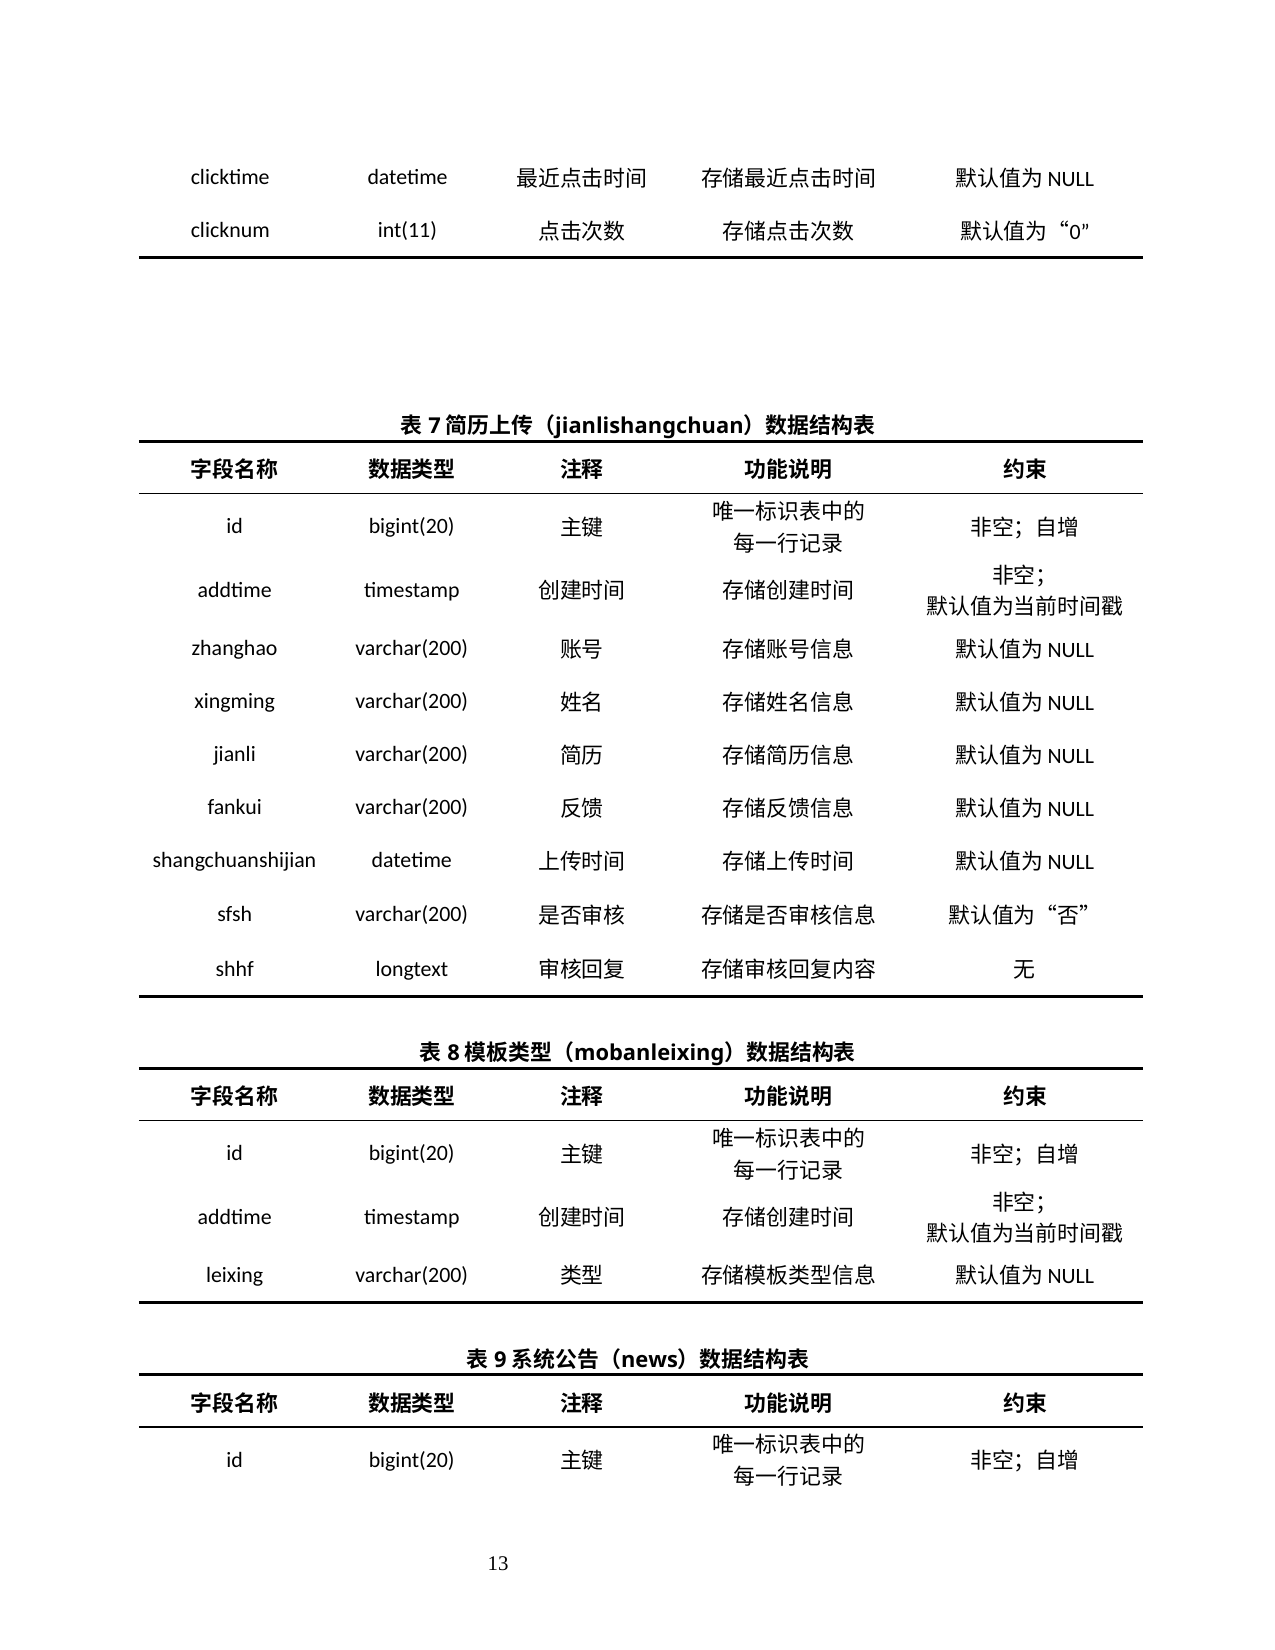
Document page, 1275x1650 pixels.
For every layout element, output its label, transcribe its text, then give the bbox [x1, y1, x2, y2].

table_cell 存储反馈信息 [670, 780, 906, 833]
table_cell zhanghao [139, 621, 330, 674]
table_cell 账号 [493, 621, 670, 674]
table_cell 默认值为NULL [906, 150, 1143, 203]
table_header 功能说明 [670, 1070, 906, 1120]
table_header 字段名称 [139, 443, 330, 493]
table_header 功能说明 [670, 443, 906, 493]
table_cell 存储创建时间 [670, 1185, 906, 1248]
table_cell varchar(200) [330, 727, 493, 780]
table_cell 唯一标识表中的 每一行记录 [670, 1428, 906, 1491]
table_cell 反馈 [493, 780, 670, 833]
table_cell id [139, 494, 330, 558]
table_header 约束 [906, 1070, 1143, 1120]
table_header 注释 [493, 443, 670, 493]
table_cell 存储简历信息 [670, 727, 906, 780]
table_header 注释 [493, 1376, 670, 1426]
table_cell 默认值为“否” [906, 887, 1143, 941]
table_cell jianli [139, 727, 330, 780]
table_cell 主键 [493, 1121, 670, 1184]
table_cell varchar(200) [330, 887, 493, 941]
table_cell 默认值为NULL [906, 780, 1143, 833]
table_cell 默认值为NULL [906, 1248, 1143, 1301]
table_cell datetime [321, 150, 493, 203]
table_cell 创建时间 [493, 1185, 670, 1248]
table_cell 非空；自增 [906, 1121, 1143, 1184]
text 表 8 模板类型（mobanleixing）数据结构表 [150, 1035, 1125, 1067]
table_header 功能说明 [670, 1376, 906, 1426]
table_header 字段名称 [139, 1376, 330, 1426]
table_cell 最近点击时间 [493, 150, 670, 203]
table_cell addtime [139, 1185, 330, 1248]
table_cell 唯一标识表中的 每一行记录 [670, 1121, 906, 1184]
table_cell 默认值为“0” [906, 203, 1143, 256]
table_cell id [139, 1121, 330, 1184]
table_cell 姓名 [493, 674, 670, 727]
table_header 注释 [493, 1070, 670, 1120]
table_header 数据类型 [330, 1376, 493, 1426]
table_cell sfsh [139, 887, 330, 941]
table_cell 主键 [493, 1428, 670, 1491]
table_cell shangchuanshijian [139, 834, 330, 887]
table_cell shhf [139, 941, 330, 994]
table_cell 存储账号信息 [670, 621, 906, 674]
table_cell 存储最近点击时间 [670, 150, 906, 203]
table_cell leixing [139, 1248, 330, 1301]
table_cell 上传时间 [493, 834, 670, 887]
table_cell timestamp [330, 558, 493, 621]
table_cell xingming [139, 674, 330, 727]
table_cell varchar(200) [330, 780, 493, 833]
table_cell timestamp [330, 1185, 493, 1248]
table_cell 存储创建时间 [670, 558, 906, 621]
table_cell int(11) [321, 203, 493, 256]
table_cell varchar(200) [330, 674, 493, 727]
table_header 约束 [906, 1376, 1143, 1426]
table_cell longtext [330, 941, 493, 994]
table_cell 存储模板类型信息 [670, 1248, 906, 1301]
table_cell id [139, 1428, 330, 1491]
table_header 数据类型 [330, 443, 493, 493]
text 表 9 系统公告（news）数据结构表 [150, 1342, 1125, 1373]
table_cell 存储是否审核信息 [670, 887, 906, 941]
table_cell fankui [139, 780, 330, 833]
table_cell 审核回复 [493, 941, 670, 994]
table_cell 点击次数 [493, 203, 670, 256]
table_cell bigint(20) [330, 494, 493, 558]
table_cell 默认值为NULL [906, 621, 1143, 674]
text 表 7 简历上传（jianlishangchuan）数据结构表 [150, 408, 1125, 440]
table_cell bigint(20) [330, 1121, 493, 1184]
table_cell 非空；自增 [906, 1428, 1143, 1491]
table_cell 唯一标识表中的 每一行记录 [670, 494, 906, 558]
table_cell 创建时间 [493, 558, 670, 621]
table_cell datetime [330, 834, 493, 887]
table_cell bigint(20) [330, 1428, 493, 1491]
table_cell 主键 [493, 494, 670, 558]
table_cell 存储上传时间 [670, 834, 906, 887]
table_header 字段名称 [139, 1070, 330, 1120]
table_cell clicknum [139, 203, 321, 256]
table_cell 简历 [493, 727, 670, 780]
table_cell varchar(200) [330, 621, 493, 674]
table_cell 非空； 默认值为当前时间戳 [906, 558, 1143, 621]
table_cell 非空； 默认值为当前时间戳 [906, 1185, 1143, 1248]
table_cell 是否审核 [493, 887, 670, 941]
table_cell 默认值为NULL [906, 727, 1143, 780]
table_cell 类型 [493, 1248, 670, 1301]
table_cell varchar(200) [330, 1248, 493, 1301]
table_header 约束 [906, 443, 1143, 493]
table_cell 非空；自增 [906, 494, 1143, 558]
table_cell addtime [139, 558, 330, 621]
table_cell 存储审核回复内容 [670, 941, 906, 994]
table_cell 默认值为NULL [906, 834, 1143, 887]
table_cell 无 [906, 941, 1143, 994]
table_header 数据类型 [330, 1070, 493, 1120]
table_cell 存储点击次数 [670, 203, 906, 256]
table_cell clicktime [139, 150, 321, 203]
table_cell 默认值为NULL [906, 674, 1143, 727]
table_cell 存储姓名信息 [670, 674, 906, 727]
